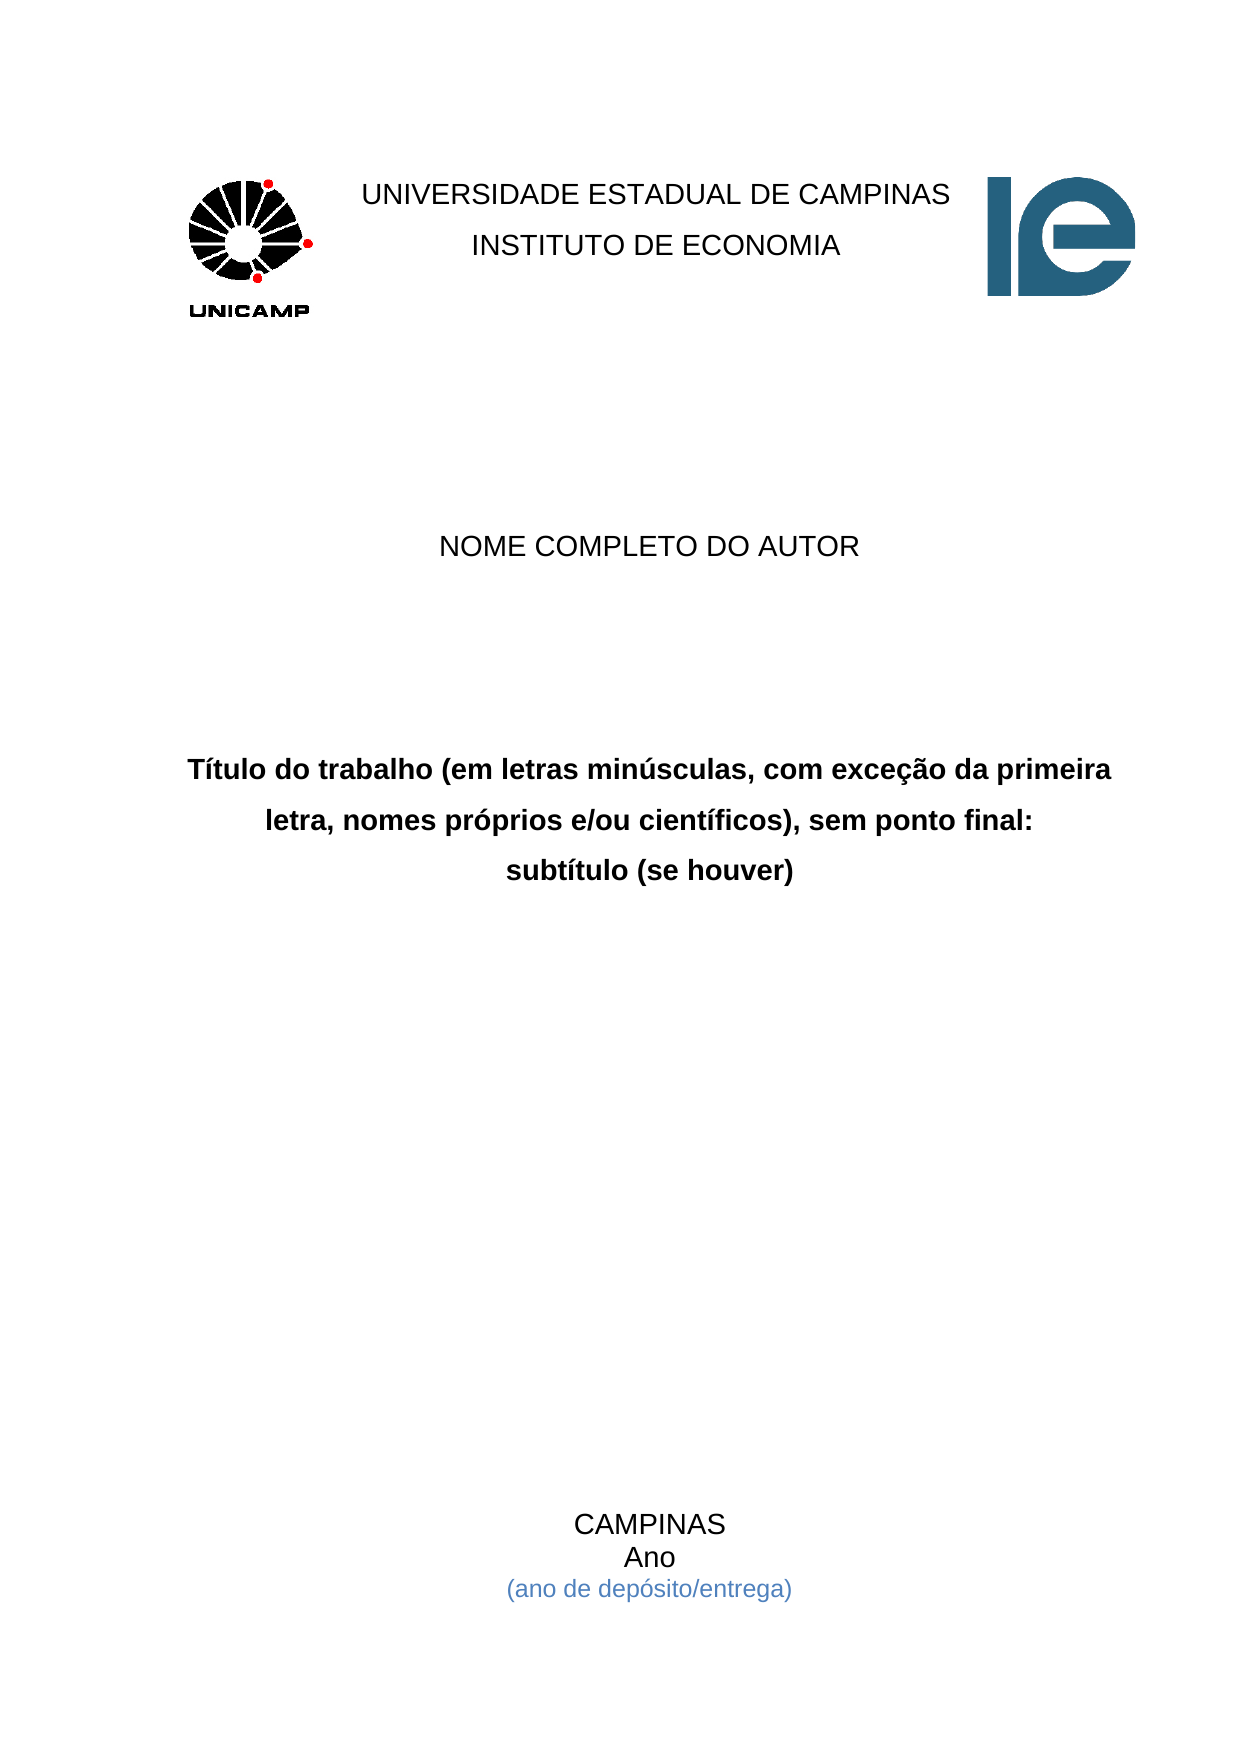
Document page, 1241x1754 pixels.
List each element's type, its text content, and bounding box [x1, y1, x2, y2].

picture [176, 177, 325, 331]
text NOME COMPLETO DO AUTOR [177, 529, 1122, 563]
text CAMPINAS [177, 1507, 1122, 1540]
text Título do trabalho (em letras minúsculas, com exceção da primeira letra, nomes próprios e/ou científicos), sem ponto final: [177, 752, 1122, 836]
text Ano [177, 1540, 1122, 1574]
picture [987, 177, 1136, 296]
text UNIVERSIDADE ESTADUAL DE CAMPINAS [325, 177, 987, 211]
text subtítulo (se houver) [177, 853, 1122, 886]
text (ano de depósito/entrega) [177, 1574, 1122, 1603]
text INSTITUTO DE ECONOMIA [325, 227, 987, 261]
